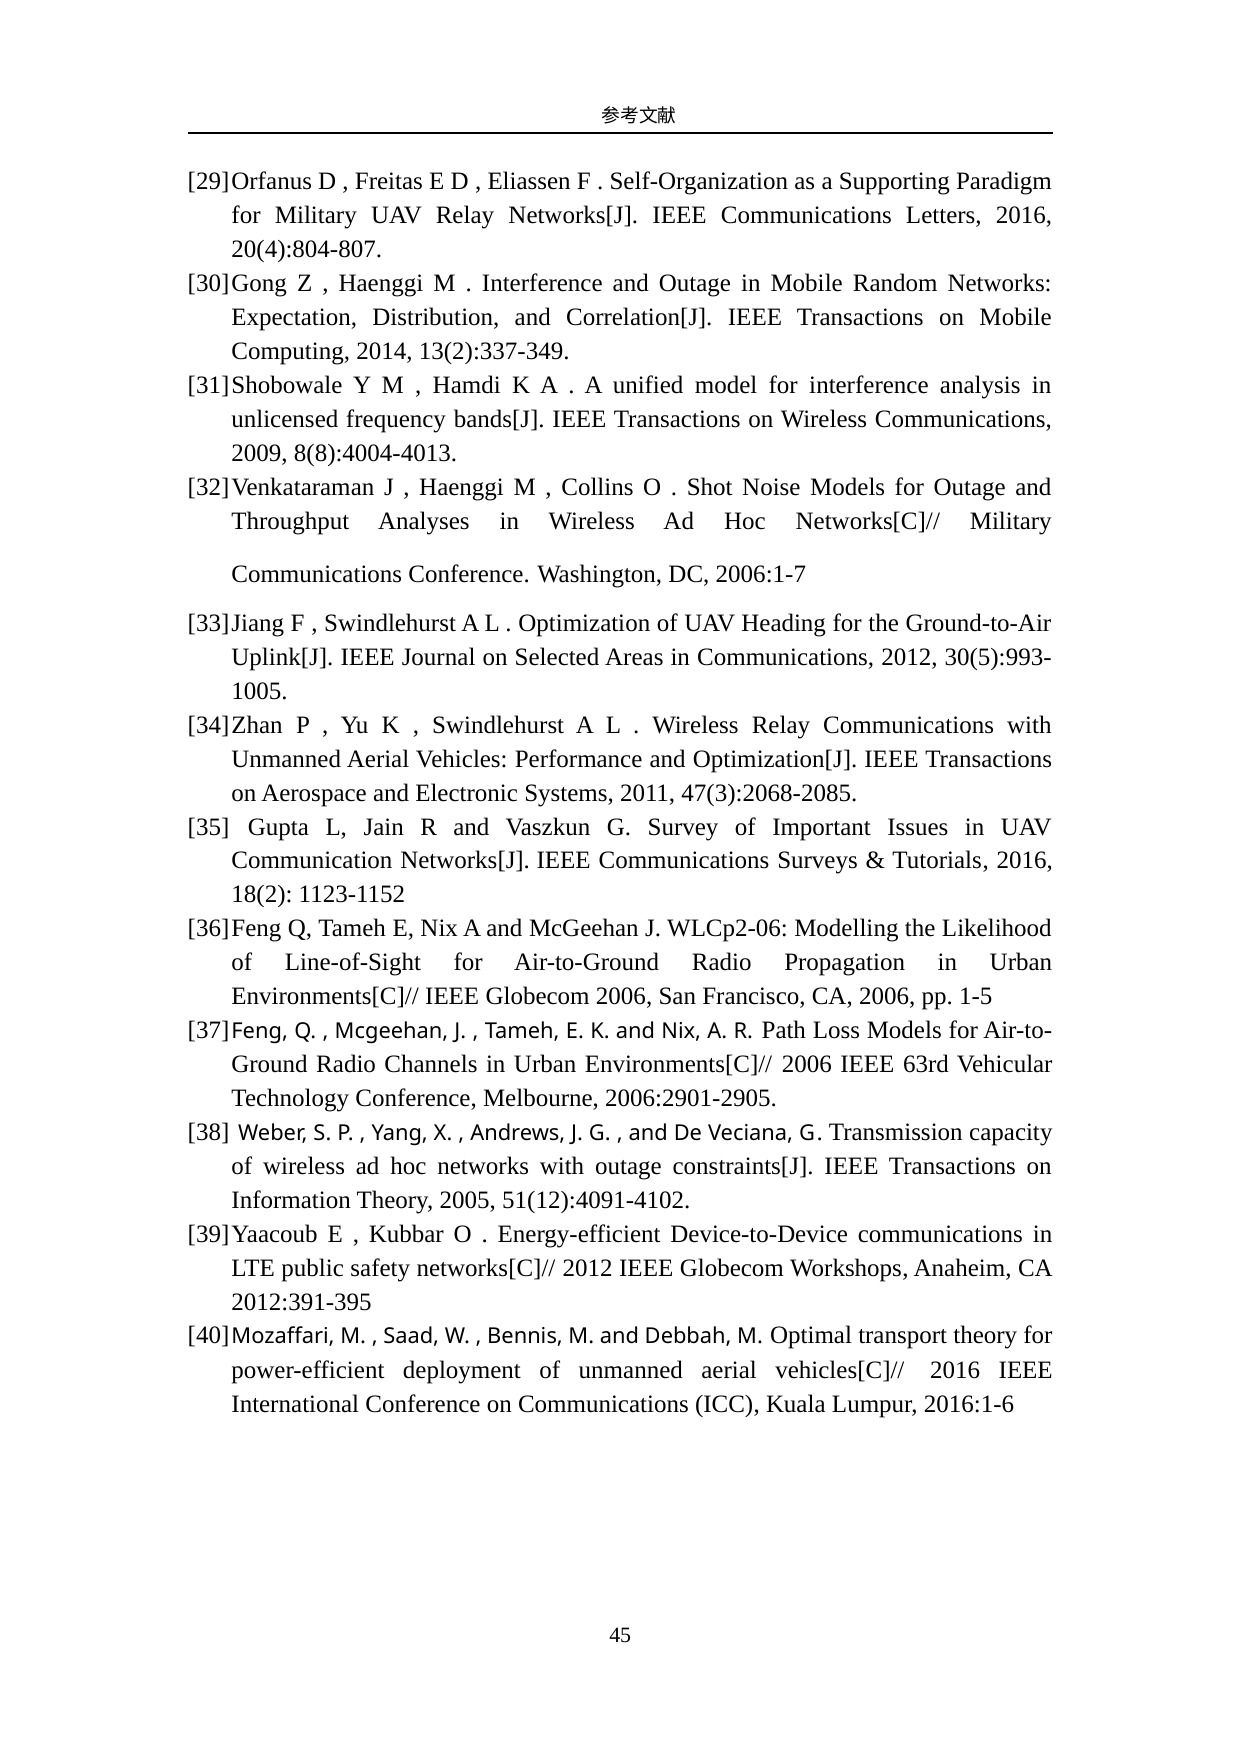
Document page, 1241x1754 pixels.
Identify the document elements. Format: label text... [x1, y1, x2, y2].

list Jiang F , Swindlehurst A L . Optimization of UAV Heading for the Ground-to-Air Uplink[J]. IEEE Journal on Selected Areas in Communications, 2012, 30(5):993-1005. [187, 605, 1053, 707]
list Shobowale Y M , Hamdi K A . A unified model for interference analysis in unlicensed frequency bands[J]. IEEE Transactions on Wireless Communications, 2009, 8(8):4004-4013. [187, 368, 1053, 469]
list Mozaffari, M. , Saad, W. , Bennis, M. and Debbah, M. Optimal transport theory for power-efficient deployment of unmanned aerial vehicles[C]// 2016 IEEE International Conference on Communications (ICC), Kuala Lumpur, 2016:1-6 [187, 1318, 1053, 1420]
list Gong Z , Haenggi M . Interference and Outage in Mobile Random Networks: Expectation, Distribution, and Correlation[J]. IEEE Transactions on Mobile Computing, 2014, 13(2):337-349. [187, 266, 1053, 368]
list Gupta L, Jain R and Vaszkun G. Survey of Important Issues in UAV Communication Networks[J]. IEEE Communications Surveys & Tutorials, 2016, 18(2): 1123-1152 [187, 809, 1053, 911]
list Yaacoub E , Kubbar O . Energy-efficient Device-to-Device communications in LTE public safety networks[C]// 2012 IEEE Globecom Workshops, Anaheim, CA 2012:391-395 [187, 1217, 1053, 1318]
list Venkataraman J , Haenggi M , Collins O . Shot Noise Models for Outage and Throughput Analyses in Wireless Ad Hoc Networks[C]// Military Communications Conference. Washington, DC, 2006:1-7 [187, 469, 1053, 605]
list Zhan P , Yu K , Swindlehurst A L . Wireless Relay Communications with Unmanned Aerial Vehicles: Performance and Optimization[J]. IEEE Transactions on Aerospace and Electronic Systems, 2011, 47(3):2068-2085. [187, 707, 1053, 809]
list Feng Q, Tameh E, Nix A and McGeehan J. WLCp2-06: Modelling the Likelihood of Line-of-Sight for Air-to-Ground Radio Propagation in Urban Environments[C]// IEEE Globecom 2006, San Francisco, CA, 2006, pp. 1-5 [187, 911, 1053, 1013]
list Weber, S. P. , Yang, X. , Andrews, J. G. , and De Veciana, G. Transmission capacity of wireless ad hoc networks with outage constraints[J]. IEEE Transactions on Information Theory, 2005, 51(12):4091-4102. [187, 1115, 1053, 1217]
list Orfanus D , Freitas E D , Eliassen F . Self-Organization as a Supporting Paradigm for Military UAV Relay Networks[J]. IEEE Communications Letters, 2016, 20(4):804-807. [187, 164, 1053, 266]
list Feng, Q. , Mcgeehan, J. , Tameh, E. K. and Nix, A. R. Path Loss Models for Air-to-Ground Radio Channels in Urban Environments[C]// 2006 IEEE 63rd Vehicular Technology Conference, Melbourne, 2006:2901-2905. [187, 1013, 1053, 1115]
